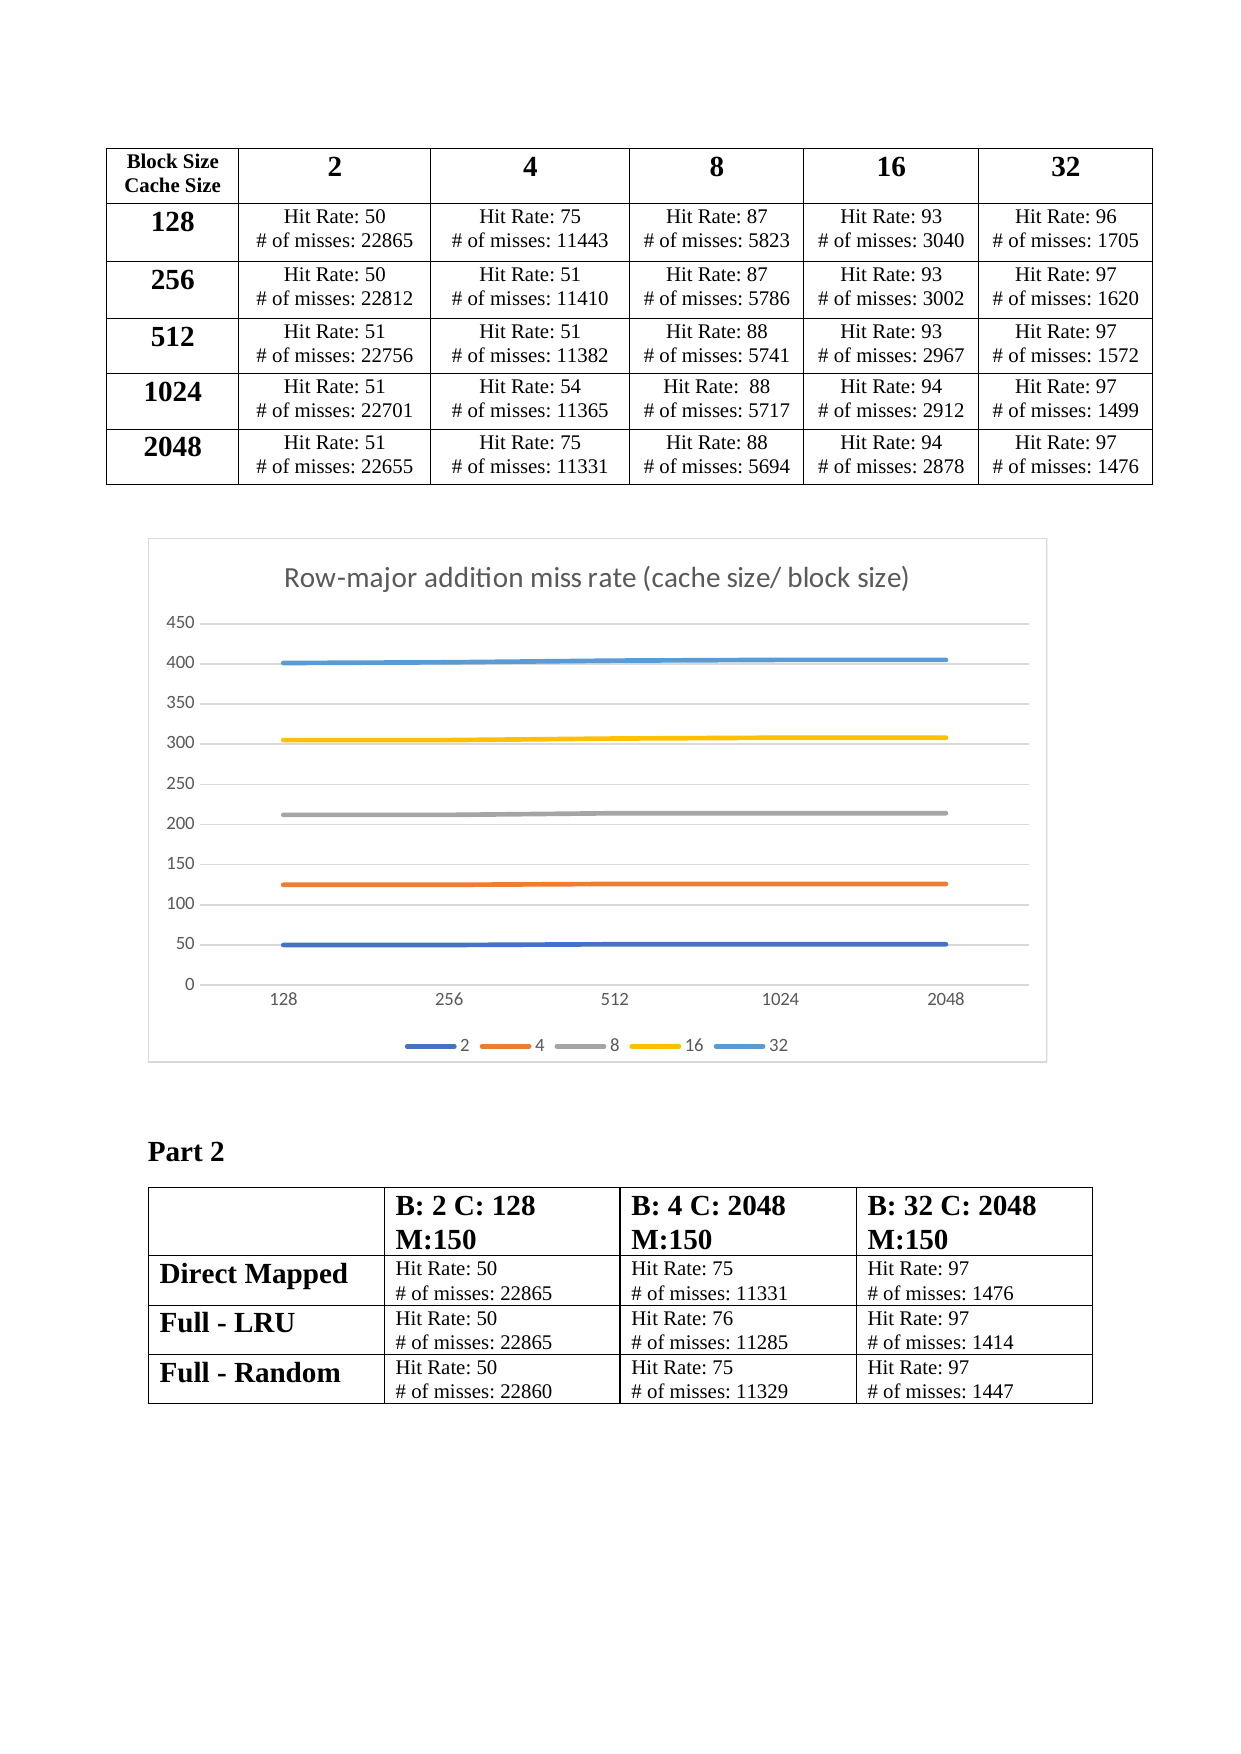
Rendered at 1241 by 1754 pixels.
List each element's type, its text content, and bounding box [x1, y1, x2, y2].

table_cell Hit Rate: 50 # of misses: 22865 [239, 204, 430, 261]
table_cell Hit Rate: 50 # of misses: 22865 [385, 1306, 619, 1354]
table_cell Hit Rate: 51 # of misses: 22655 [239, 430, 430, 484]
table_cell Hit Rate: 97 # of misses: 1476 [979, 430, 1152, 484]
table_cell Hit Rate: 88 # of misses: 5741 [630, 319, 803, 373]
table_cell Hit Rate: 51 # of misses: 11382 [431, 319, 629, 373]
table_header B: 4 C: 2048 M:150 [621, 1188, 856, 1255]
table_cell Hit Rate: 97 # of misses: 1499 [979, 374, 1152, 428]
table_header B: 2 C: 128 M:150 [385, 1188, 619, 1255]
table_header Block Size Cache Size [107, 149, 238, 203]
table_cell 128 [107, 204, 238, 261]
table_cell Hit Rate: 96 # of misses: 1705 [979, 204, 1152, 261]
table_cell 512 [107, 319, 238, 373]
table_header 16 [804, 149, 978, 203]
table_cell Hit Rate: 97 # of misses: 1447 [857, 1355, 1092, 1403]
table_cell Hit Rate: 97 # of misses: 1572 [979, 319, 1152, 373]
table_cell 1024 [107, 374, 238, 428]
text Part 2 [148, 1134, 1093, 1168]
table_header [149, 1188, 384, 1255]
table_header B: 32 C: 2048 M:150 [857, 1188, 1092, 1255]
table_cell Hit Rate: 93 # of misses: 3040 [804, 204, 978, 261]
table_cell Hit Rate: 51 # of misses: 22701 [239, 374, 430, 428]
table_cell Hit Rate: 75 # of misses: 11443 [431, 204, 629, 261]
table_cell Hit Rate: 88 # of misses: 5694 [630, 430, 803, 484]
table_cell 256 [107, 262, 238, 318]
table_cell Hit Rate: 51 # of misses: 22756 [239, 319, 430, 373]
table_cell Hit Rate: 97 # of misses: 1620 [979, 262, 1152, 318]
table_cell Hit Rate: 93 # of misses: 3002 [804, 262, 978, 318]
table_cell Hit Rate: 76 # of misses: 11285 [621, 1306, 856, 1354]
table_header 4 [431, 149, 629, 203]
table_cell Hit Rate: 50 # of misses: 22812 [239, 262, 430, 318]
table_cell Full - LRU [149, 1306, 384, 1354]
table_header 32 [979, 149, 1152, 203]
table_cell Hit Rate: 87 # of misses: 5786 [630, 262, 803, 318]
table_cell 2048 [107, 430, 238, 484]
table_cell Hit Rate: 88 # of misses: 5717 [630, 374, 803, 428]
table_header 2 [239, 149, 430, 203]
table_cell Direct Mapped [149, 1256, 384, 1304]
table_cell Hit Rate: 50 # of misses: 22860 [385, 1355, 619, 1403]
table_cell Hit Rate: 50 # of misses: 22865 [385, 1256, 619, 1304]
table_cell Hit Rate: 97 # of misses: 1414 [857, 1306, 1092, 1354]
table_cell Hit Rate: 51 # of misses: 11410 [431, 262, 629, 318]
table_cell Hit Rate: 54 # of misses: 11365 [431, 374, 629, 428]
table_cell Hit Rate: 94 # of misses: 2878 [804, 430, 978, 484]
table_header 8 [630, 149, 803, 203]
table_cell Hit Rate: 75 # of misses: 11329 [621, 1355, 856, 1403]
table_cell Hit Rate: 75 # of misses: 11331 [621, 1256, 856, 1304]
table_cell Hit Rate: 87 # of misses: 5823 [630, 204, 803, 261]
table_cell Hit Rate: 97 # of misses: 1476 [857, 1256, 1092, 1304]
table_cell Hit Rate: 75 # of misses: 11331 [431, 430, 629, 484]
table_cell Full - Random [149, 1355, 384, 1403]
table_cell Hit Rate: 94 # of misses: 2912 [804, 374, 978, 428]
table_cell Hit Rate: 93 # of misses: 2967 [804, 319, 978, 373]
